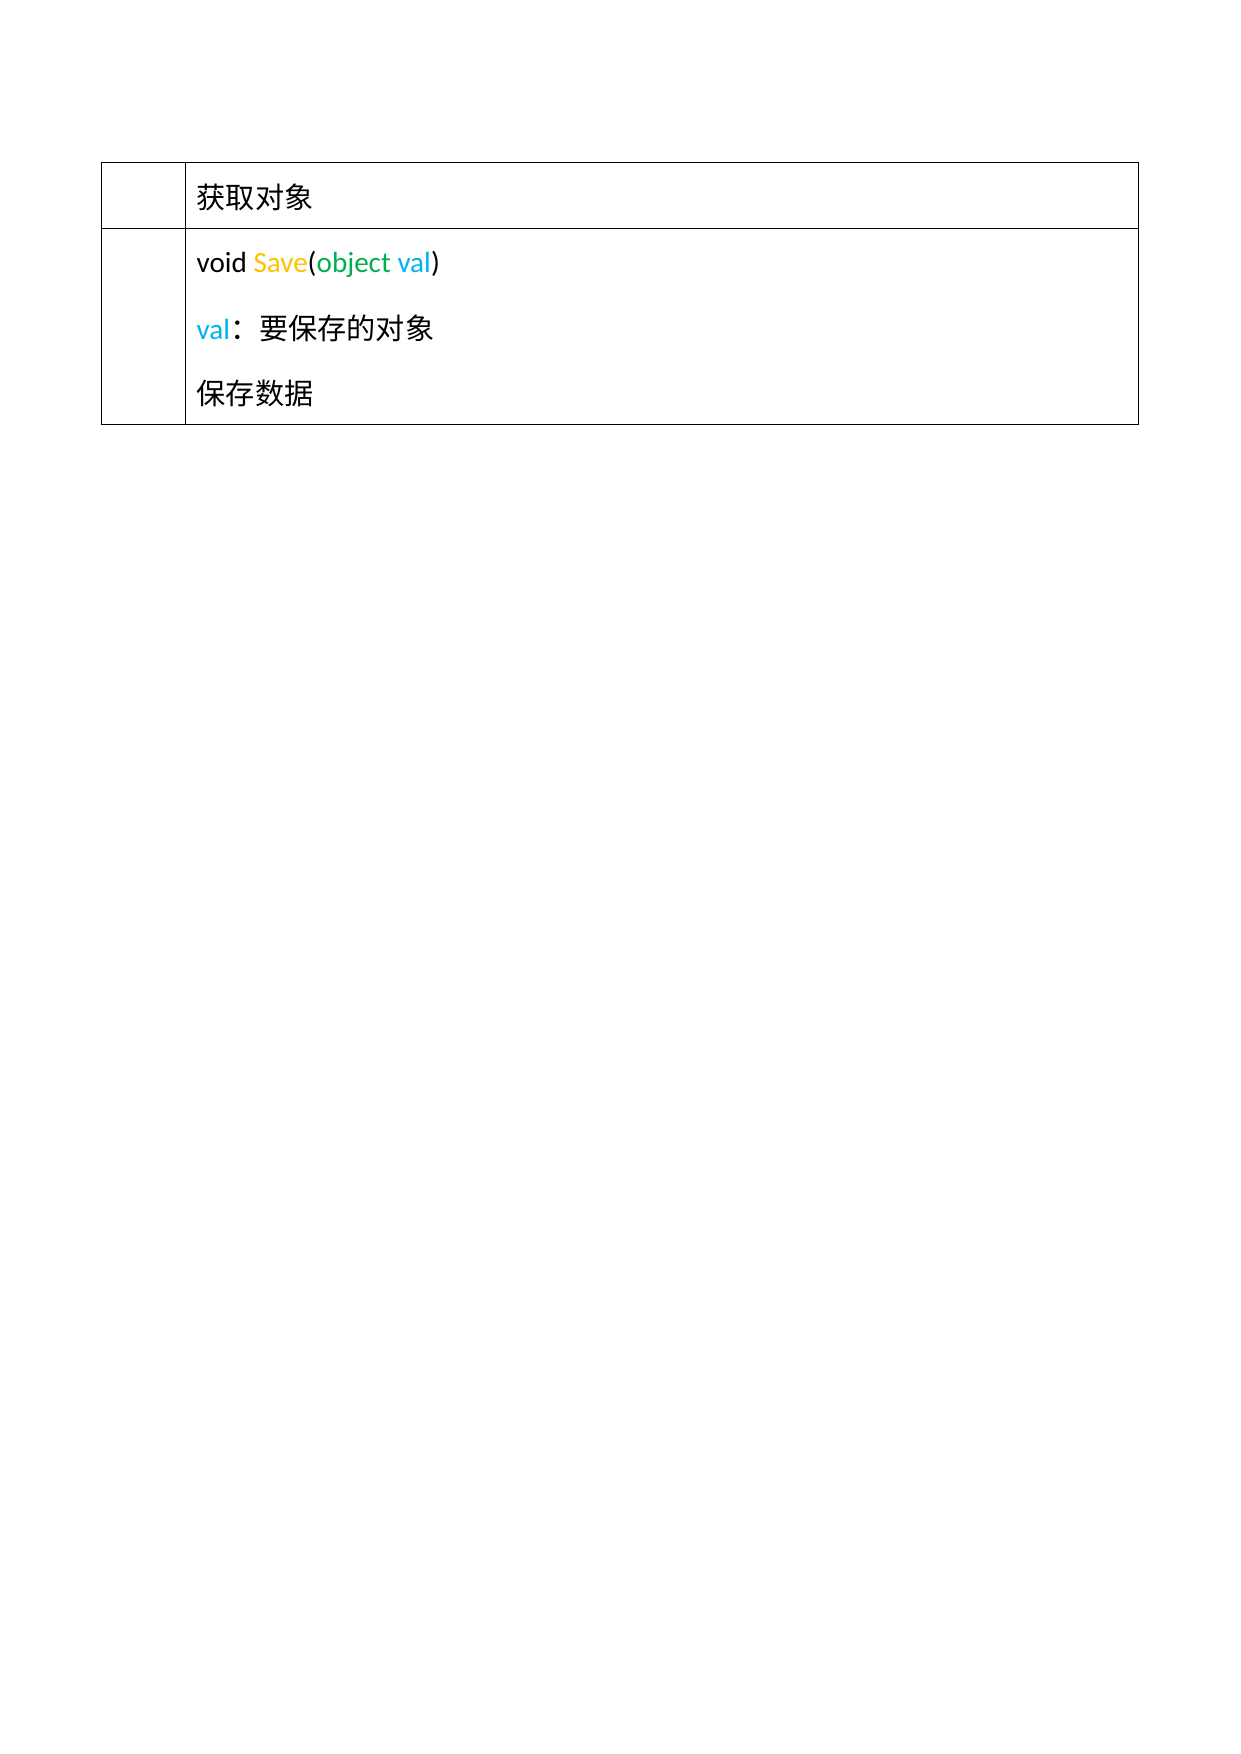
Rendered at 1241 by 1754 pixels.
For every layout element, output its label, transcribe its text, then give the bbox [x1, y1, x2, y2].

table_cell [102, 163, 185, 228]
table_cell void Save(object val) val：要保存的对象 保存数据 [186, 229, 1138, 424]
table_cell [102, 229, 185, 424]
table_cell T Get2<T>() 获取对象 [186, 163, 1138, 228]
